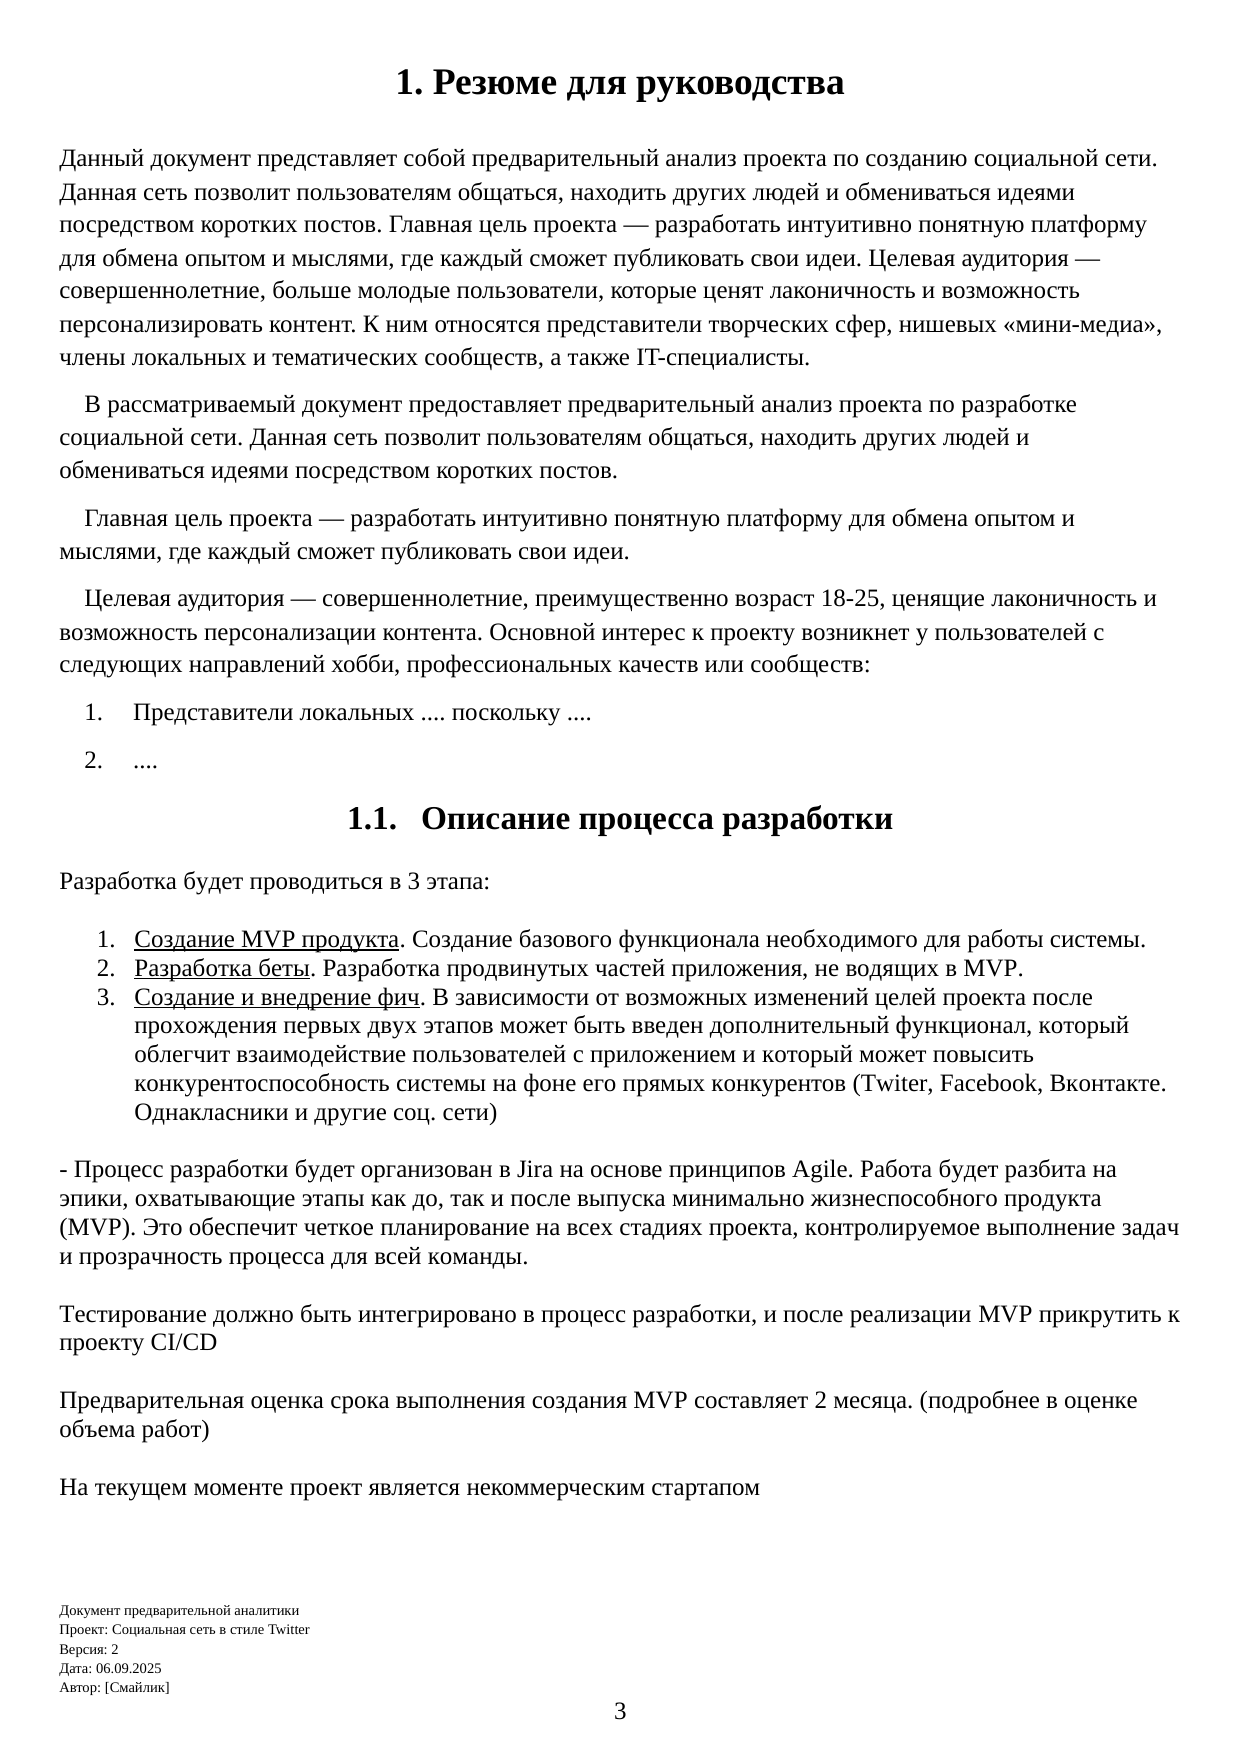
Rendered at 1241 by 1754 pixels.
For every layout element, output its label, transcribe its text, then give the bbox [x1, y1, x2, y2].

list Создание и внедрение фич. В зависимости от возможных изменений целей проекта после прохождения первых двух этапов может быть введен дополнительный функционал, который облегчит взаимодействие пользователей с приложением и который может повысить конкурентоспособность системы на фоне его прямых конкурентов (Twiter, Facebook, Вконтакте. Однакласники и другие соц. сети) [97, 982, 1181, 1125]
list Представители локальных .... поскольку .... [59, 697, 1181, 726]
subtitle Резюме для руководства [59, 59, 1181, 102]
text - Процесс разработки будет организован в Jira на основе принципов Agile. Работа будет разбита на эпики, охватывающие этапы как до, так и после выпуска минимально жизнеспособного продукта (MVP). Это обеспечит четкое планирование на всех стадиях проекта, контролируемое выполнение задач и прозрачность процесса для всей команды. [59, 1154, 1181, 1269]
text Предварительная оценка срока выполнения создания MVP составляет 2 месяца. (подробнее в оценке объема работ) [59, 1385, 1181, 1443]
text Целевая аудитория — совершеннолетние, преимущественно возраст 18-25, ценящие лаконичность и возможность персонализации контента. Основной интерес к проекту возникнет у пользователей с следующих направлений хобби, профессиональных качеств или сообществ: [59, 583, 1181, 678]
list Создание MVP продукта. Создание базового функционала необходимого для работы системы. [97, 924, 1181, 953]
text Данный документ представляет собой предварительный анализ проекта по созданию социальной сети. Данная сеть позволит пользователям общаться, находить других людей и обмениваться идеями посредством коротких постов. Главная цель проекта — разработать интуитивно понятную платформу для обмена опытом и мыслями, где каждый сможет публиковать свои идеи. Целевая аудитория — совершеннолетние, больше молодые пользователи, которые ценят лаконичность и возможность персонализировать контент. К ним относятся представители творческих сфер, нишевых «мини-медиа», члены локальных и тематических сообществ, а также IT-специалисты. [59, 143, 1181, 370]
text На текущем моменте проект является некоммерческим стартапом [59, 1472, 1181, 1501]
text Главная цель проекта — разработать интуитивно понятную платформу для обмена опытом и мыслями, где каждый сможет публиковать свои идеи. [59, 503, 1181, 565]
text Тестирование должно быть интегрировано в процесс разработки, и после реализации MVP прикрутить к проекту CI/CD [59, 1299, 1181, 1356]
subtitle Описание процесса разработки [59, 799, 1181, 837]
list Разработка беты. Разработка продвинутых частей приложения, не водящих в MVP. [97, 953, 1181, 982]
list .... [59, 745, 1181, 773]
text В рассматриваемый документ предоставляет предварительный анализ проекта по разработке социальной сети. Данная сеть позволит пользователям общаться, находить других людей и обмениваться идеями посредством коротких постов. [59, 389, 1181, 484]
text Разработка будет проводиться в 3 этапа: [59, 866, 1181, 895]
